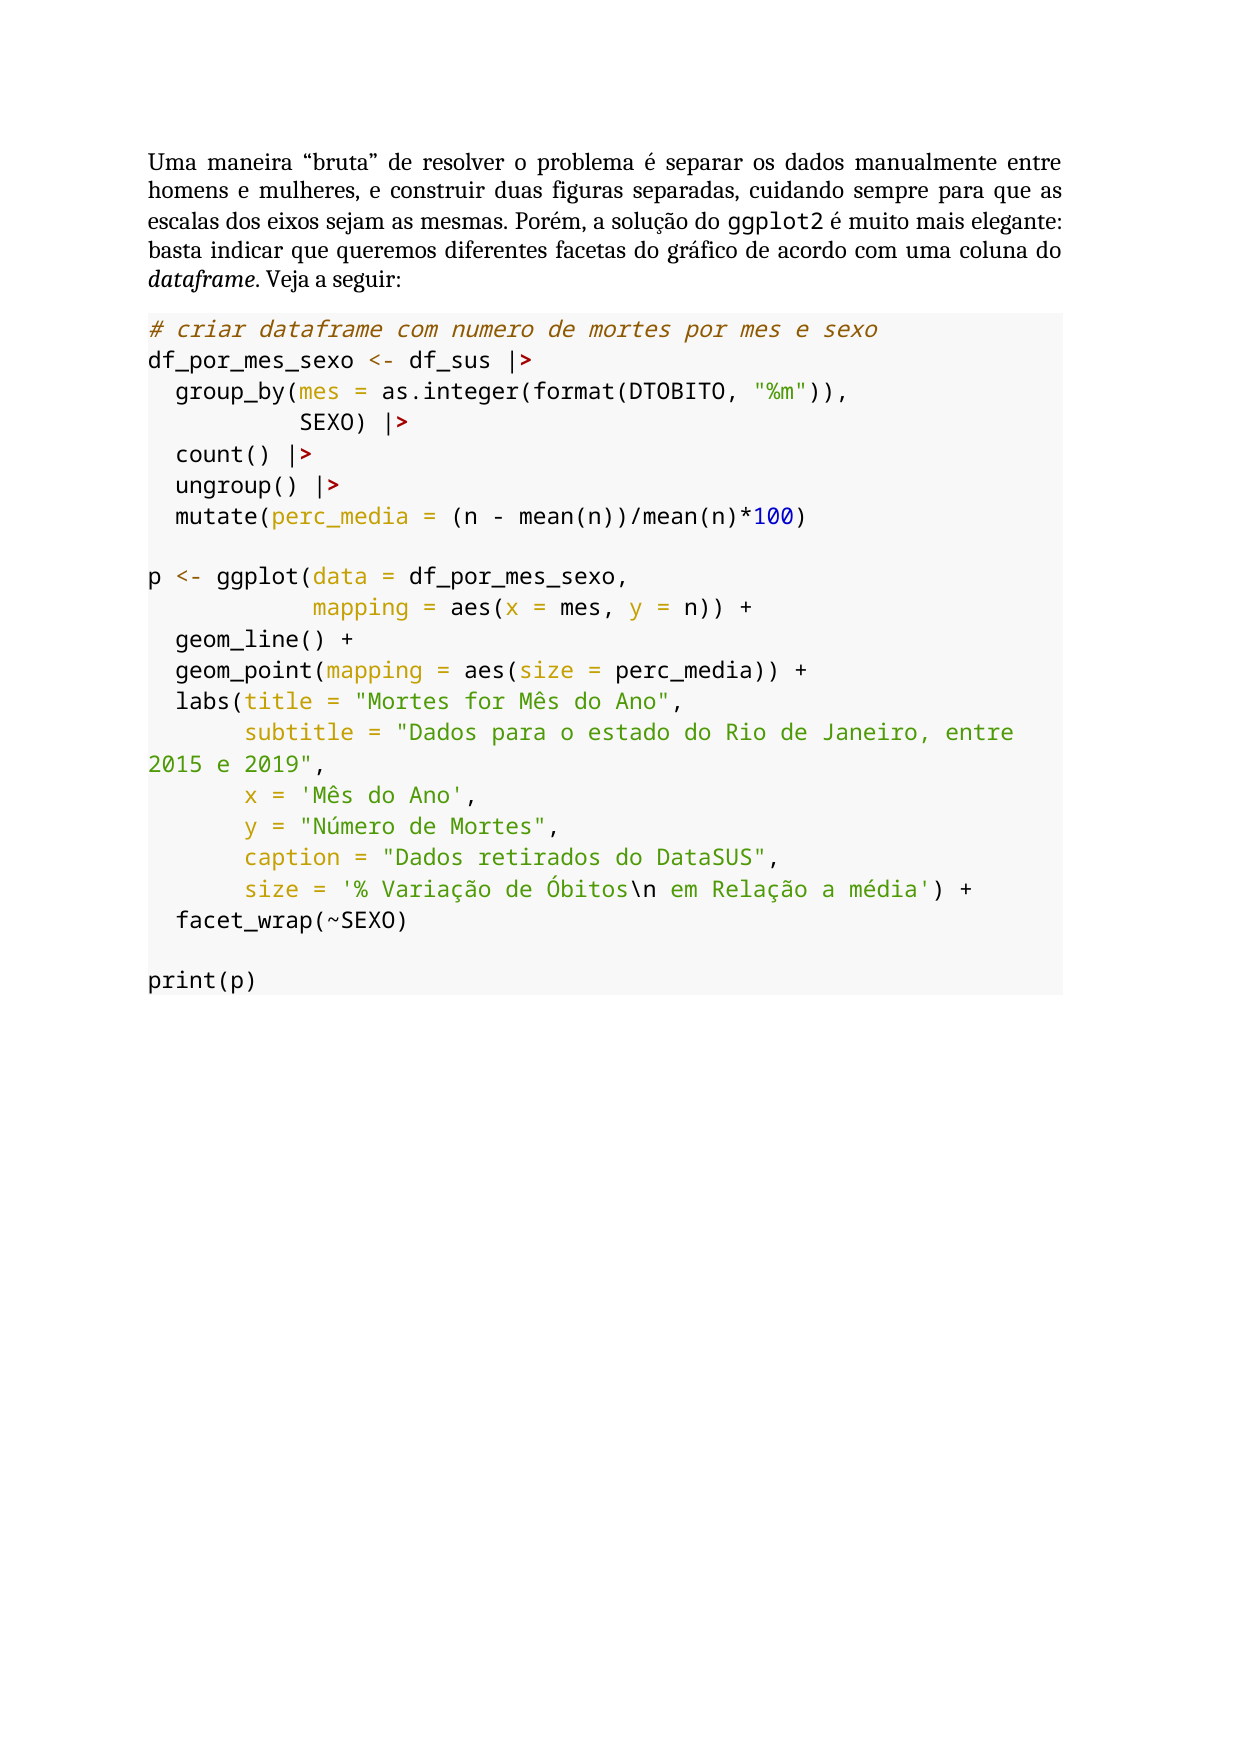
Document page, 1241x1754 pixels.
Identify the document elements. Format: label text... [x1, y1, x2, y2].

text # criar dataframe com numero de mortes por mes e sexo df_por_mes_sexo <- df_sus |> group_by(mes = as.integer(format(DTOBITO, "%m")), SEXO) |> count() |> ungroup() |> mutate(perc_media = (n - mean(n))/mean(n)*100) p <- ggplot(data = df_por_mes_sexo, mapping = aes(x = mes, y = n)) + geom_line() + geom_point(mapping = aes(size = perc_media)) + labs(title = "Mortes for Mês do Ano", subtitle = "Dados para o estado do Rio de Janeiro, entre 2015 e 2019", x = 'Mês do Ano', y = "Número de Mortes", caption = "Dados retirados do DataSUS", size = '% Variação de Óbitos\n em Relação a média') + facet_wrap(~SEXO) print(p) [148, 313, 1063, 995]
text Uma maneira “bruta” de resolver o problema é separar os dados manualmente entre homens e mulheres, e construir duas figuras separadas, cuidando sempre para que as escalas dos eixos sejam as mesmas. Porém, a solução do ggplot2 é muito mais elegante: basta indicar que queremos diferentes facetas do gráfico de acordo com uma coluna do dataframe. Veja a seguir: [148, 148, 1063, 294]
